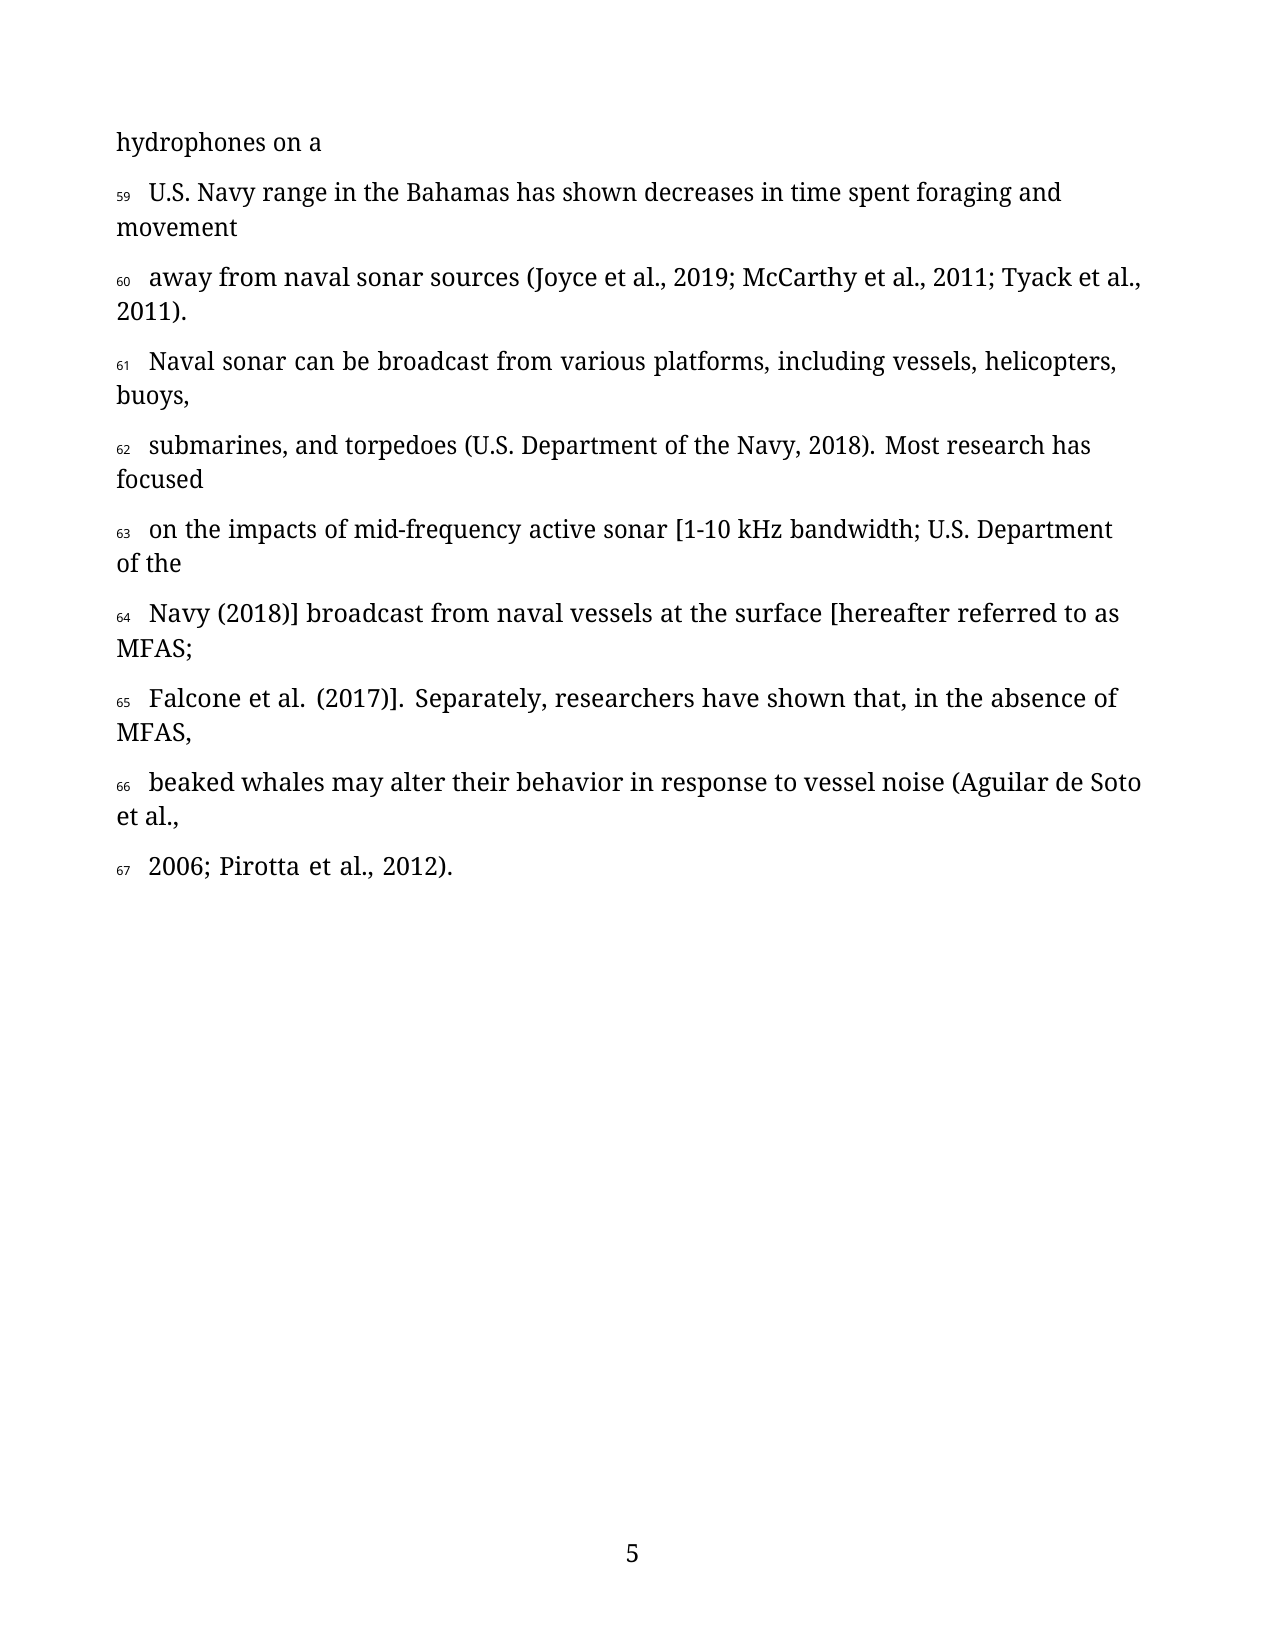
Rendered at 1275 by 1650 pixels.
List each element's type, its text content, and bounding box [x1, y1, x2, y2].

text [116, 125, 1142, 159]
text 62 submarines, and torpedoes (U.S. Department of the Navy, 2018). Most research has focused [116, 428, 1142, 496]
text 66 beaked whales may alter their behavior in response to vessel noise (Aguilar de Soto et al., [116, 764, 1142, 833]
text 64 Navy (2018)] broadcast from naval vessels at the surface [hereafter referred to as MFAS; [116, 596, 1142, 664]
text 63 on the impacts of mid-frequency active sonar [1-10 kHz bandwidth; U.S. Department of the [116, 512, 1142, 580]
text 67 2006; Pirotta et al., 2012). [116, 849, 1142, 883]
text 61 Naval sonar can be broadcast from various platforms, including vessels, helicopters, buoys, [116, 343, 1142, 412]
text 65 Falcone et al. (2017)]. Separately, researchers have shown that, in the absence of MFAS, [116, 680, 1142, 748]
text 60 away from naval sonar sources (Joyce et al., 2019; McCarthy et al., 2011; Tyack et al., 2011). [116, 259, 1142, 327]
text 59 U.S. Navy range in the Bahamas has shown decreases in time spent foraging and movement [116, 175, 1142, 243]
